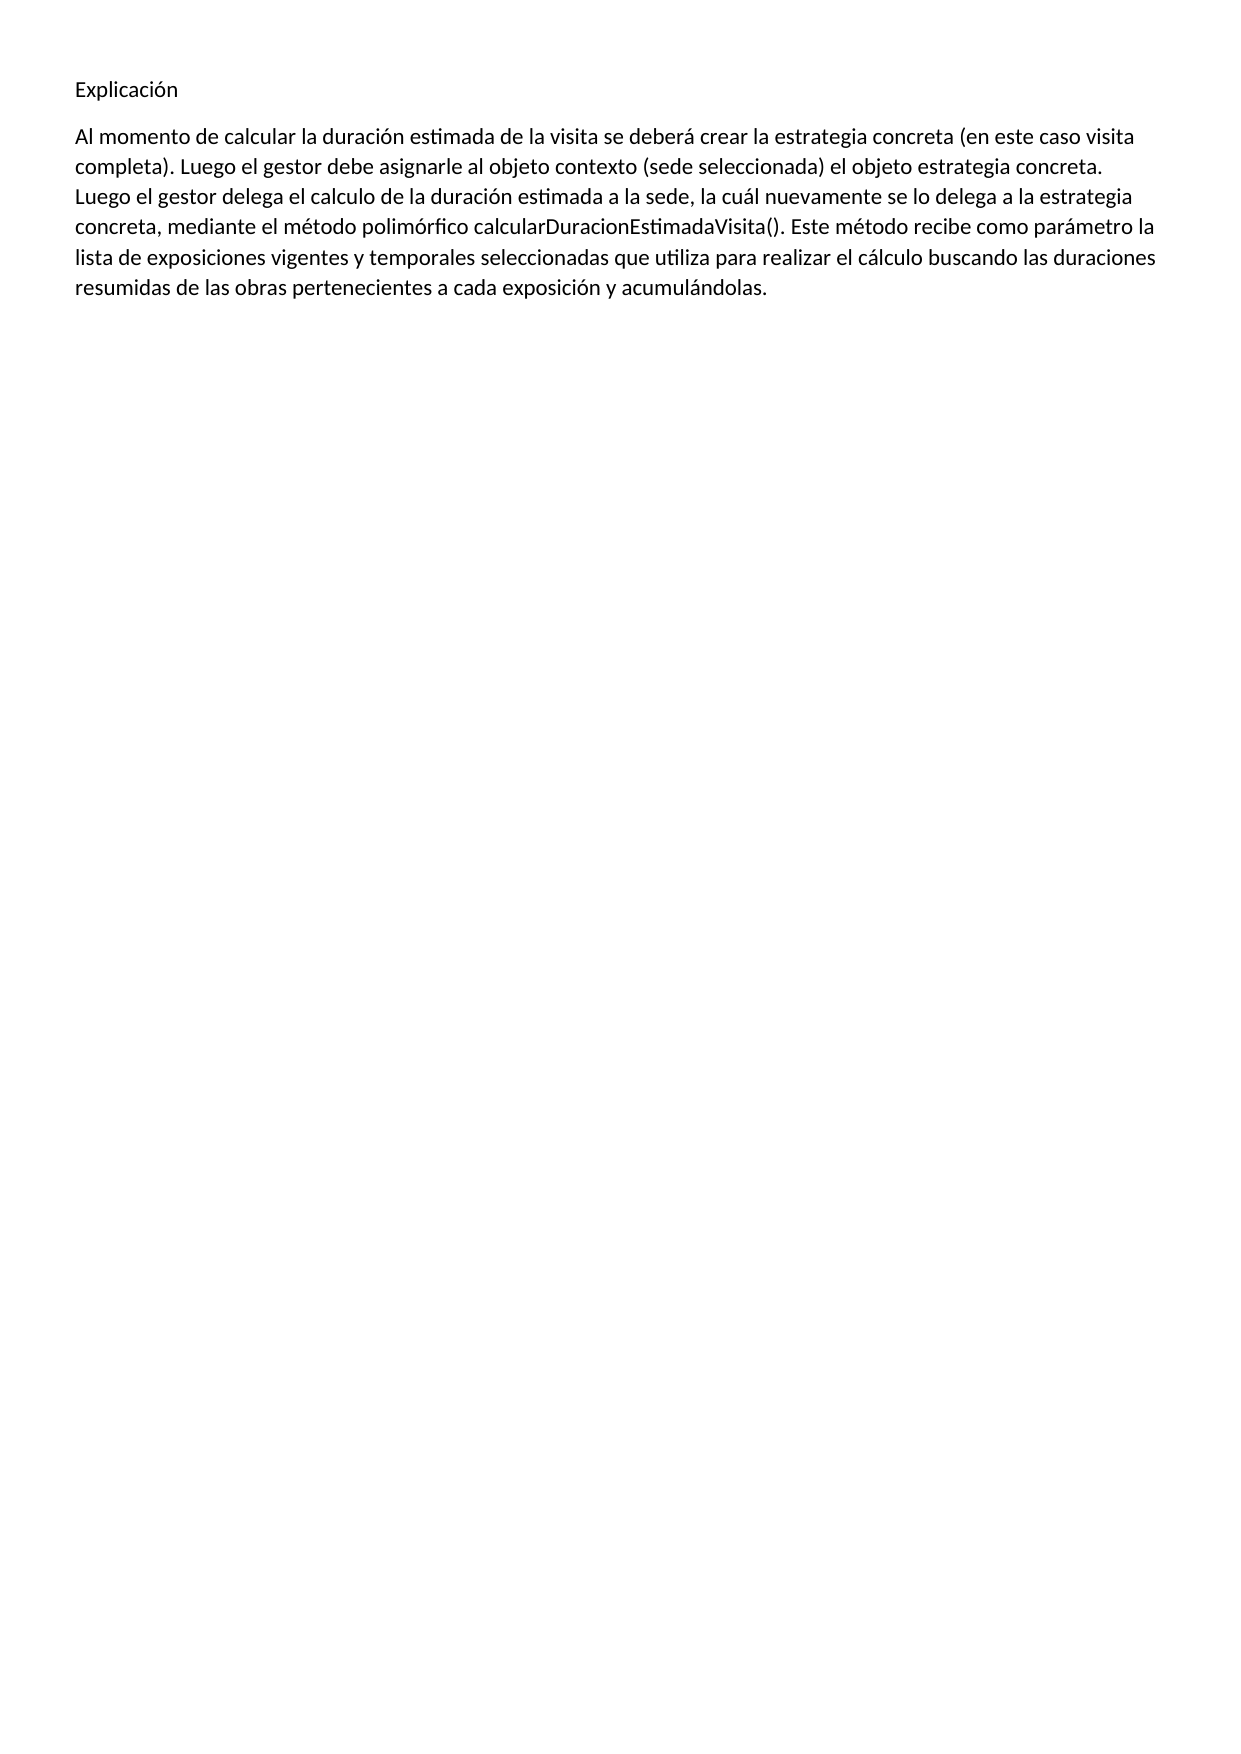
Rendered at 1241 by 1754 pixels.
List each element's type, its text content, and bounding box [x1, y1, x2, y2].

text Al momento de calcular la duración estimada de la visita se deberá crear la estrategia concreta (en este caso visita completa). Luego el gestor debe asignarle al objeto contexto (sede seleccionada) el objeto estrategia concreta. Luego el gestor delega el calculo de la duración estimada a la sede, la cuál nuevamente se lo delega a la estrategia concreta, mediante el método polimórfico calcularDuracionEstimadaVisita(). Este método recibe como parámetro la lista de exposiciones vigentes y temporales seleccionadas que utiliza para realizar el cálculo buscando las duraciones resumidas de las obras pertenecientes a cada exposición y acumulándolas. [75, 122, 1165, 301]
text Explicación [75, 75, 1165, 103]
